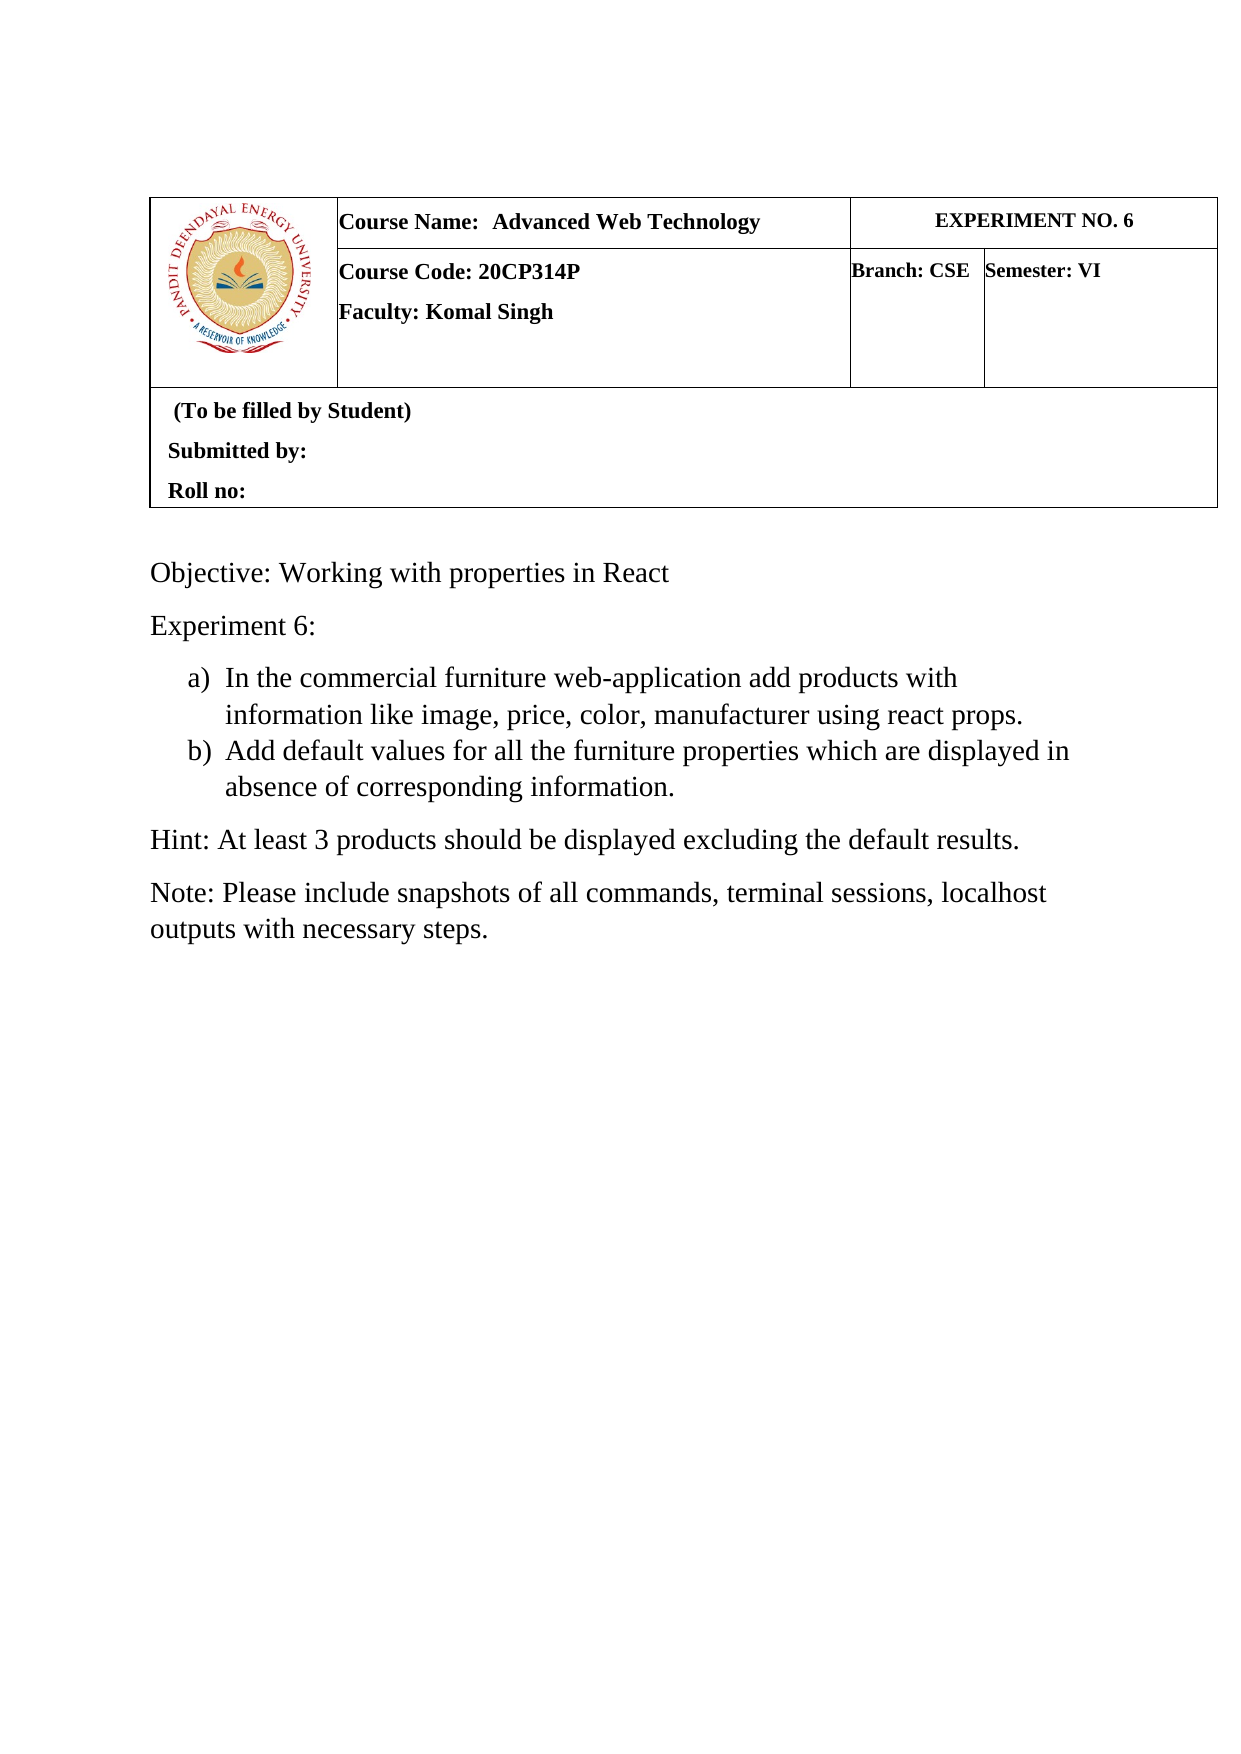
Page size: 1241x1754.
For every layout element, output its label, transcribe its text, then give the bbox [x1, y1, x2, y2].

text Note: Please include snapshots of all commands, terminal sessions, localhost outputs with necessary steps. [150, 875, 1090, 944]
text Objective: Working with properties in React [150, 555, 1090, 588]
table_cell Semester: VI [985, 249, 1217, 387]
text Experiment 6: [150, 608, 1090, 641]
table_header Course Name: Advanced Web Technology [338, 198, 850, 248]
list In the commercial furniture web-application add products with information like image, price, color, manufacturer using react props. [187, 661, 1090, 730]
picture [168, 203, 311, 353]
text Hint: At least 3 products should be displayed excluding the default results. [150, 822, 1090, 855]
table_header EXPERIMENT NO. 6 [851, 198, 1217, 248]
table_cell Branch: CSE [851, 249, 984, 387]
list Add default values for all the furniture properties which are displayed in absence of corresponding information. [187, 733, 1090, 803]
table_header [151, 198, 337, 387]
table_cell Course Code: 20CP314P Faculty: Komal Singh [338, 249, 850, 387]
table_cell (To be filled by Student) Submitted by: Roll no: [151, 388, 1217, 507]
